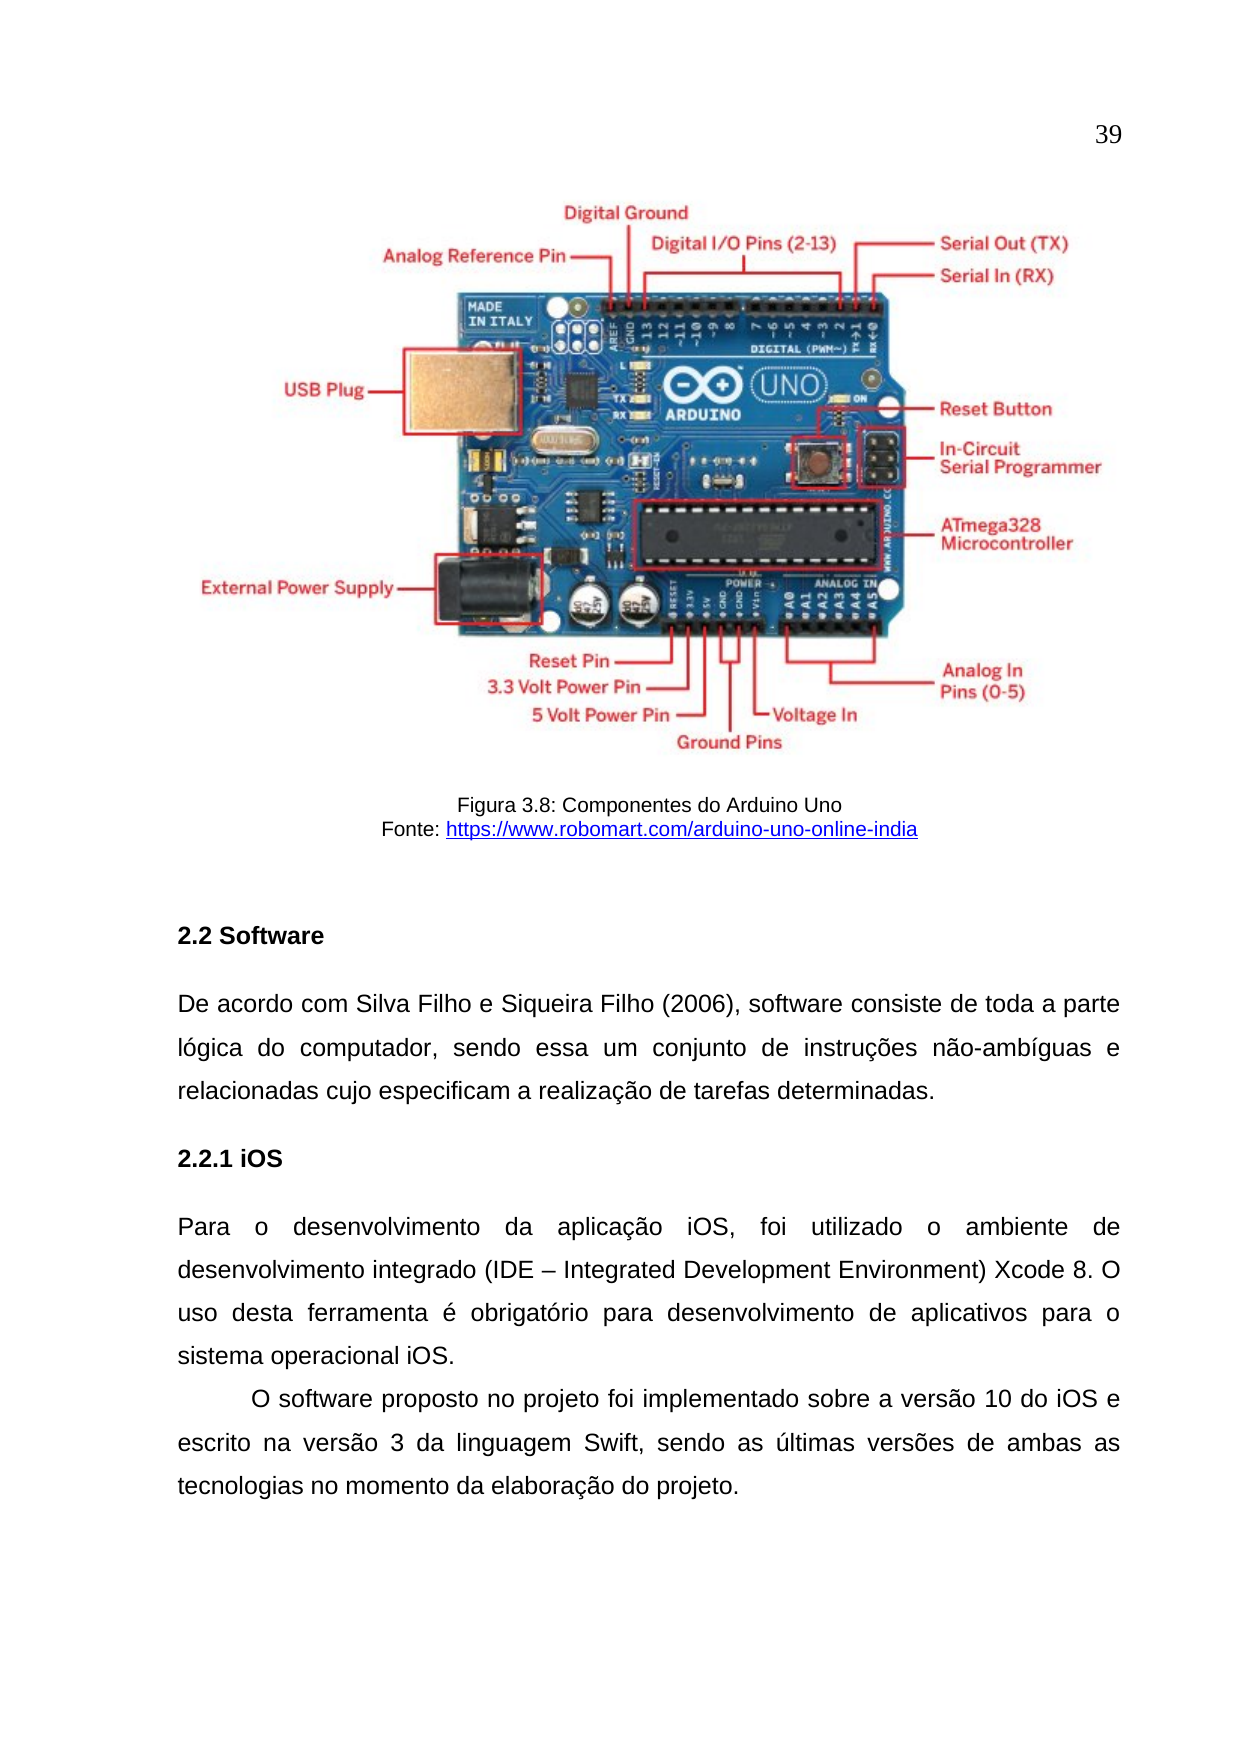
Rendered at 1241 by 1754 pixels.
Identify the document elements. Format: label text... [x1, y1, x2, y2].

text Figura 3.8: Componentes do Arduino Uno Fonte: https://www.robomart.com/arduino-uno-online-india [177, 793, 1122, 841]
text De acordo com Silva Filho e Siqueira Filho (2006), software consiste de toda a parte lógica do computador, sendo essa um conjunto de instruções não-ambíguas e relacionadas cujo especificam a realização de tarefas determinadas. [177, 989, 1122, 1104]
picture [177, 177, 1123, 779]
subtitle Software [177, 921, 1122, 950]
subtitle iOS [177, 1144, 1122, 1172]
text Para o desenvolvimento da aplicação iOS, foi utilizado o ambiente de desenvolvimento integrado (IDE – Integrated Development Environment) Xcode 8. O uso desta ferramenta é obrigatório para desenvolvimento de aplicativos para o sistema operacional iOS. [177, 1212, 1122, 1370]
text O software proposto no projeto foi implementado sobre a versão 10 do iOS e escrito na versão 3 da linguagem Swift, sendo as últimas versões de ambas as tecnologias no momento da elaboração do projeto. [177, 1384, 1122, 1499]
